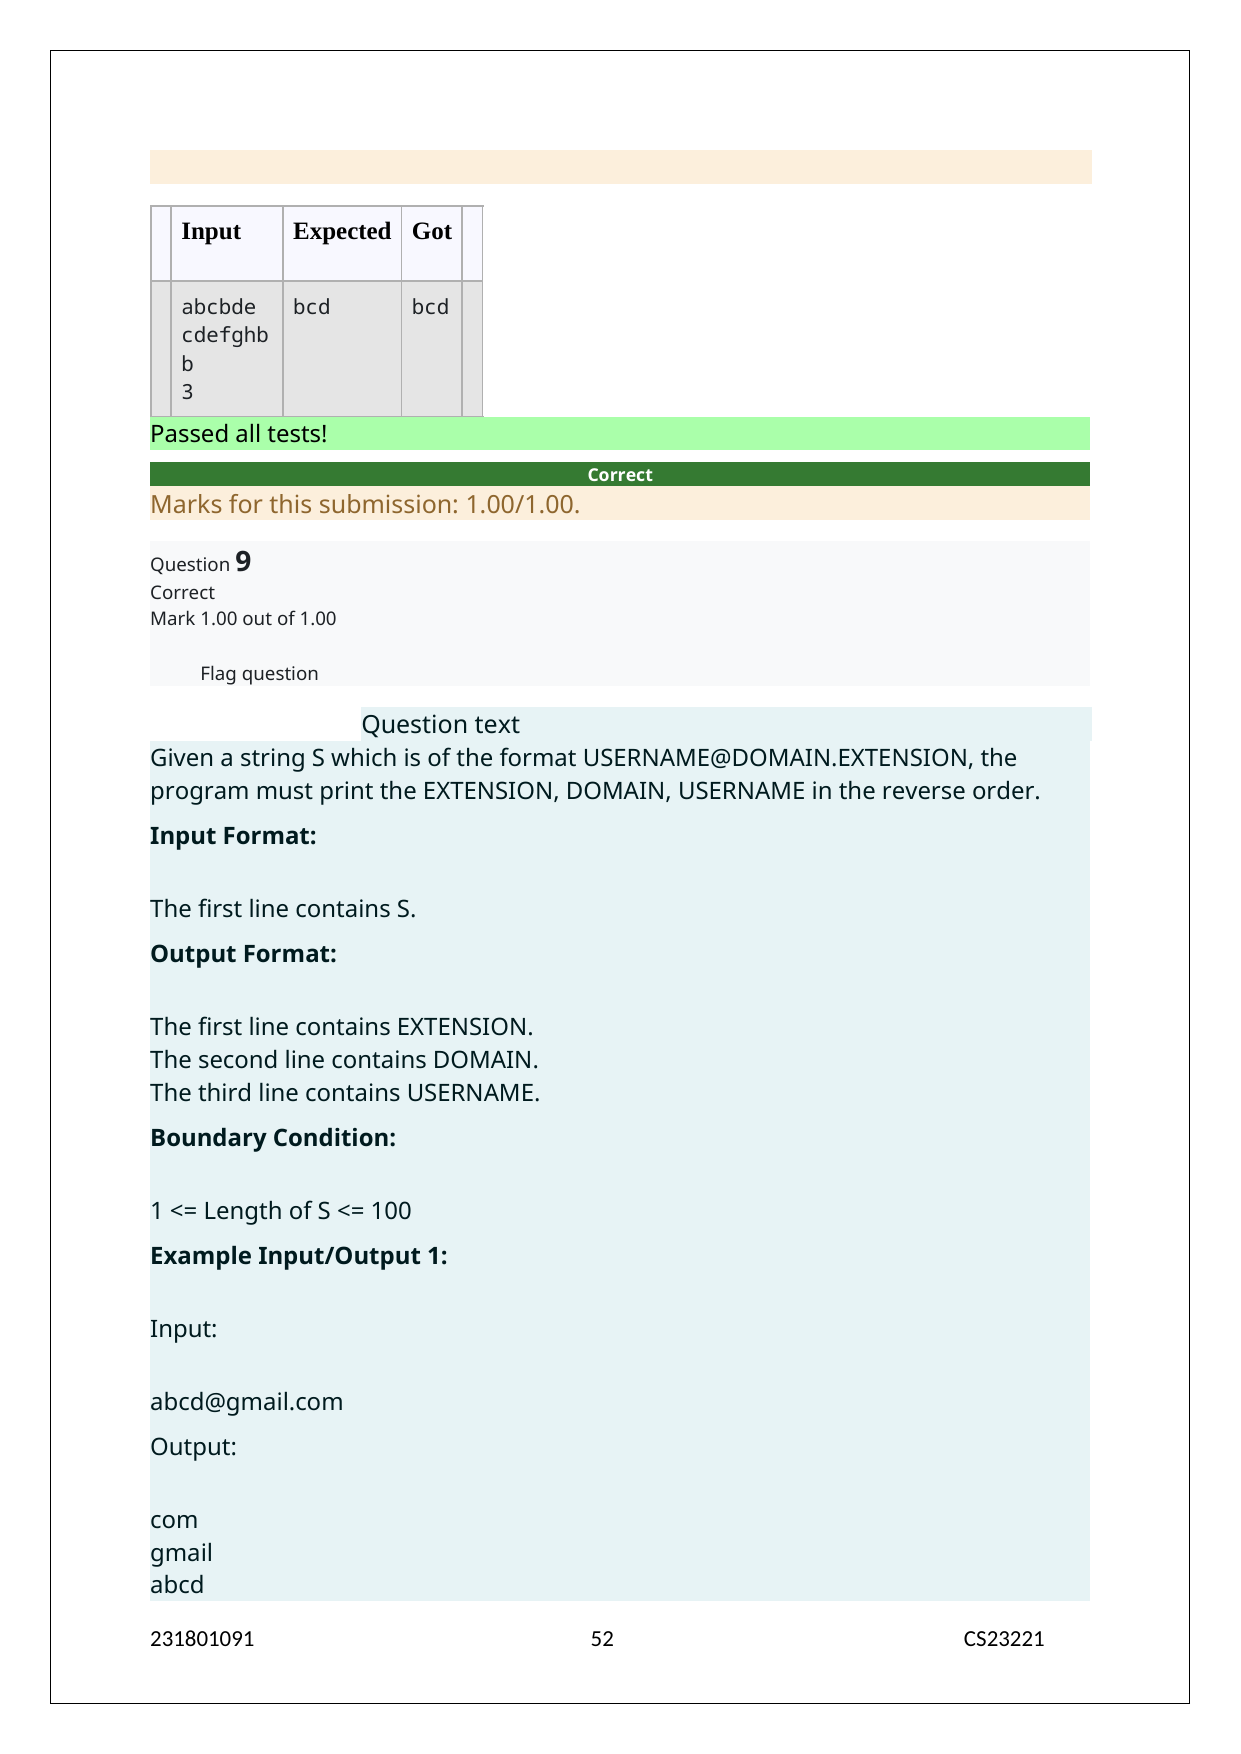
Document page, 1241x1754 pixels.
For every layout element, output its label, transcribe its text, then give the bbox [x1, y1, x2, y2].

text Correct [150, 462, 1090, 486]
text Boundary Condition: [150, 1120, 1090, 1181]
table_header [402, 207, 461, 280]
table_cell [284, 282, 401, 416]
text abcd@gmail.com [150, 1385, 1090, 1417]
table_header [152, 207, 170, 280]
text Passed all tests! [150, 417, 1090, 450]
text Flag question [150, 631, 1090, 686]
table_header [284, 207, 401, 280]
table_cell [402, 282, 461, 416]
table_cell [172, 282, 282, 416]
text Marks for this submission: 1.00/1.00. [150, 486, 1090, 520]
text Given a string S which is of the format USERNAME@DOMAIN.EXTENSION, the program must print the EXTENSION, DOMAIN, USERNAME in the reverse order. [150, 741, 1090, 806]
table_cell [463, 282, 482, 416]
text Output: [150, 1430, 1090, 1491]
text Mark 1.00 out of 1.00 [150, 605, 1090, 631]
text Correct [150, 579, 1090, 605]
text Question 9 [150, 541, 1090, 579]
text Input: [150, 1312, 1090, 1372]
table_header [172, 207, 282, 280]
text com gmail abcd [150, 1503, 1090, 1601]
text Example Input/Output 1: [150, 1239, 1090, 1299]
text The first line contains S. [150, 892, 1090, 924]
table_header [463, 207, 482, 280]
text Question text [361, 707, 1092, 741]
text The first line contains EXTENSION. The second line contains DOMAIN. The third line contains USERNAME. [150, 1010, 1090, 1108]
text Output Format: [150, 937, 1090, 998]
text Input Format: [150, 819, 1090, 879]
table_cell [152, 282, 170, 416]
text 1 <= Length of S <= 100 [150, 1193, 1090, 1226]
